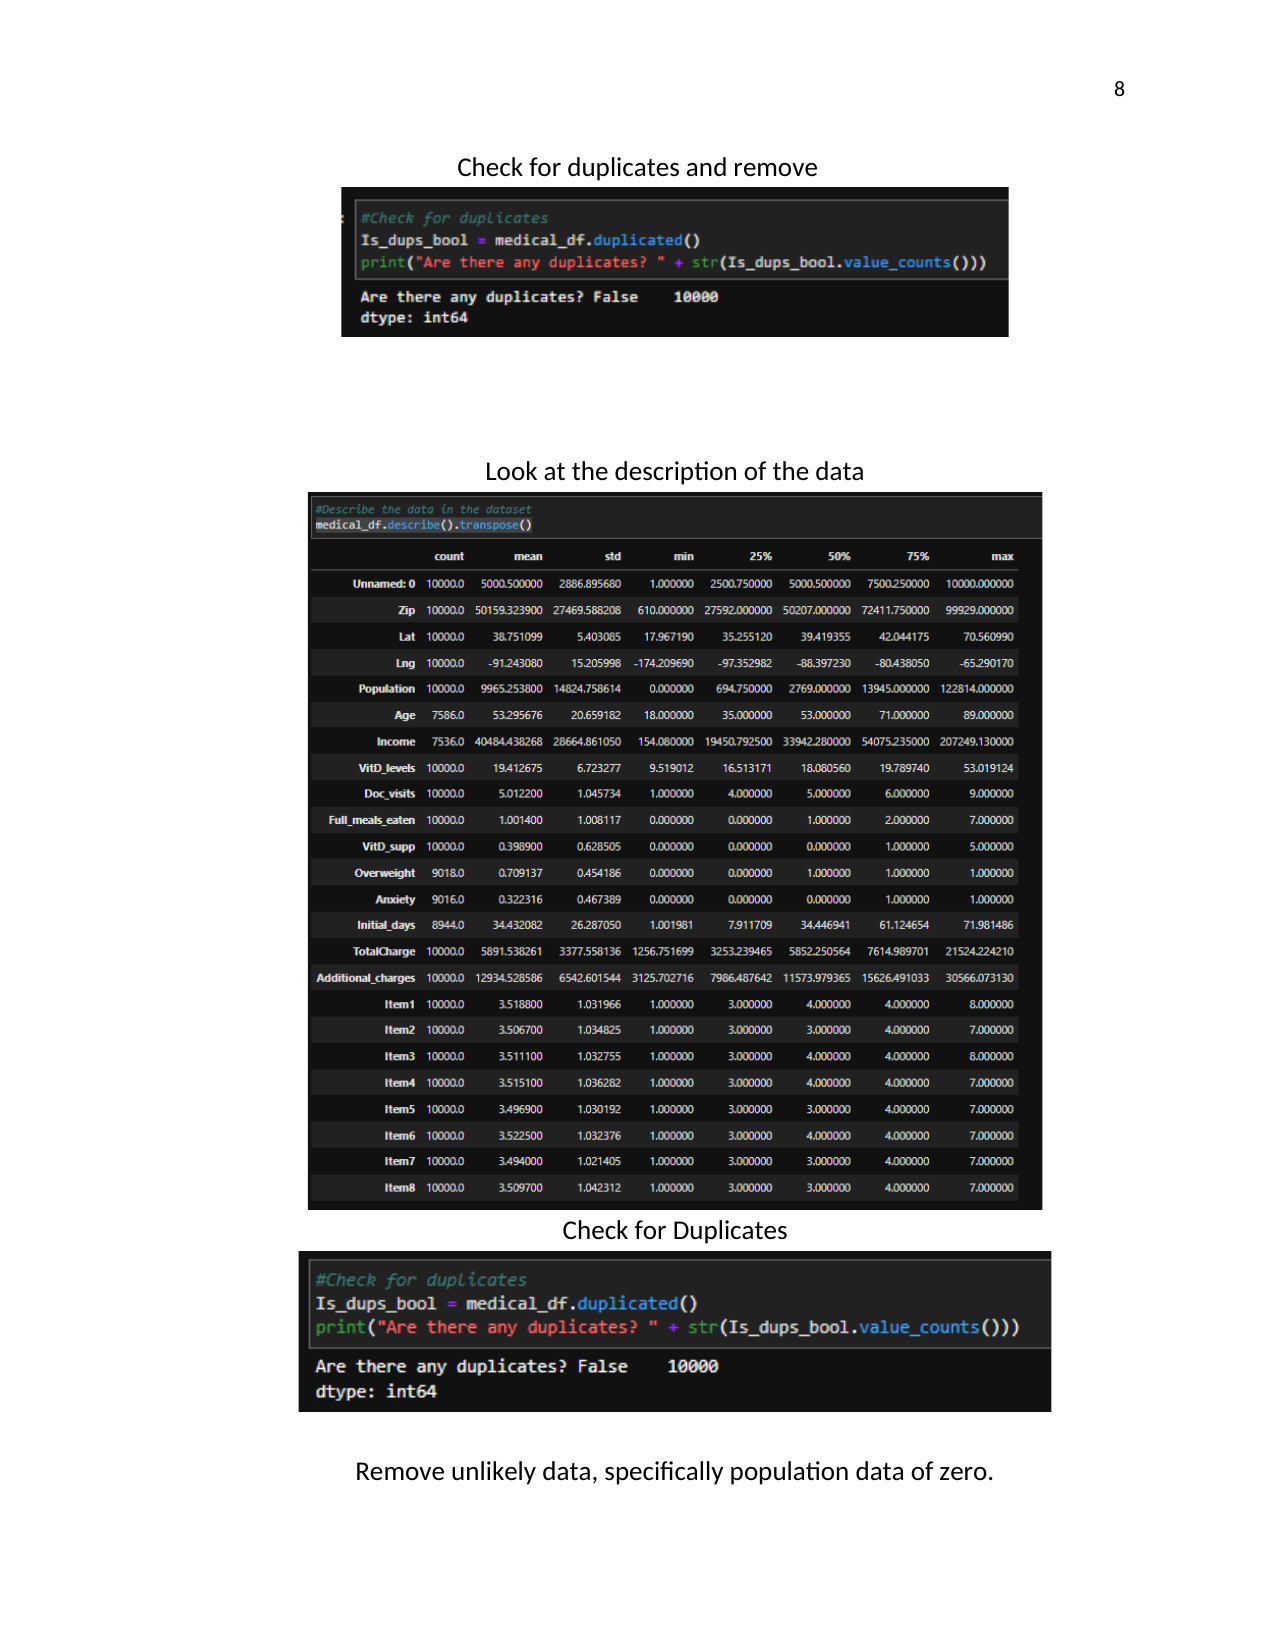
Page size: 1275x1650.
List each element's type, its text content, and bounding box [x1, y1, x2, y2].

picture [341, 187, 1009, 337]
list Check for Duplicates [225, 1213, 1125, 1246]
picture [298, 1251, 1052, 1412]
picture [307, 492, 1043, 1210]
list Remove unlikely data, specifically population data of zero. [225, 1454, 1125, 1487]
list Look at the description of the data [225, 454, 1125, 487]
list Check for duplicates and remove [150, 150, 1125, 183]
